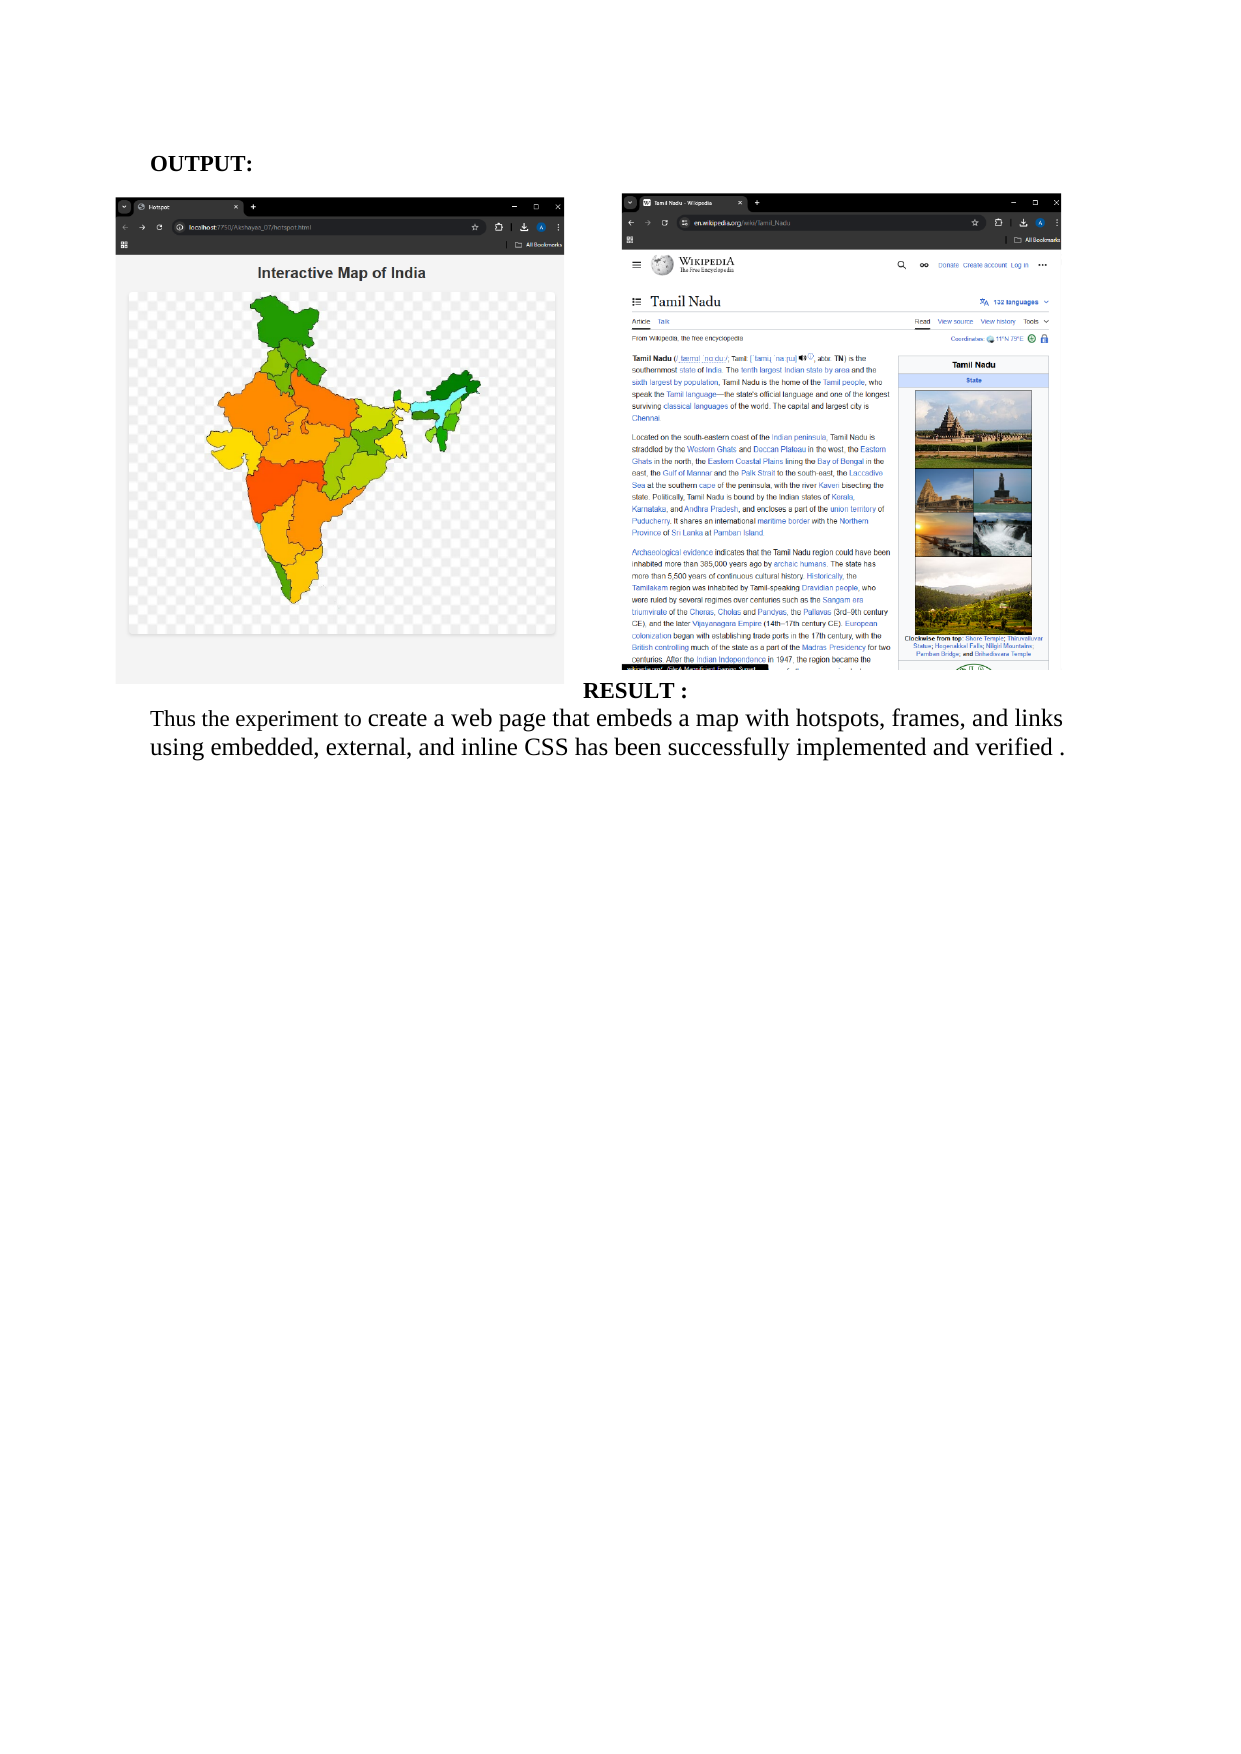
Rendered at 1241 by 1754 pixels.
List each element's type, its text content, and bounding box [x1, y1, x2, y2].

text OUTPUT: [150, 150, 1090, 176]
picture [114, 197, 564, 682]
picture [620, 193, 1061, 668]
